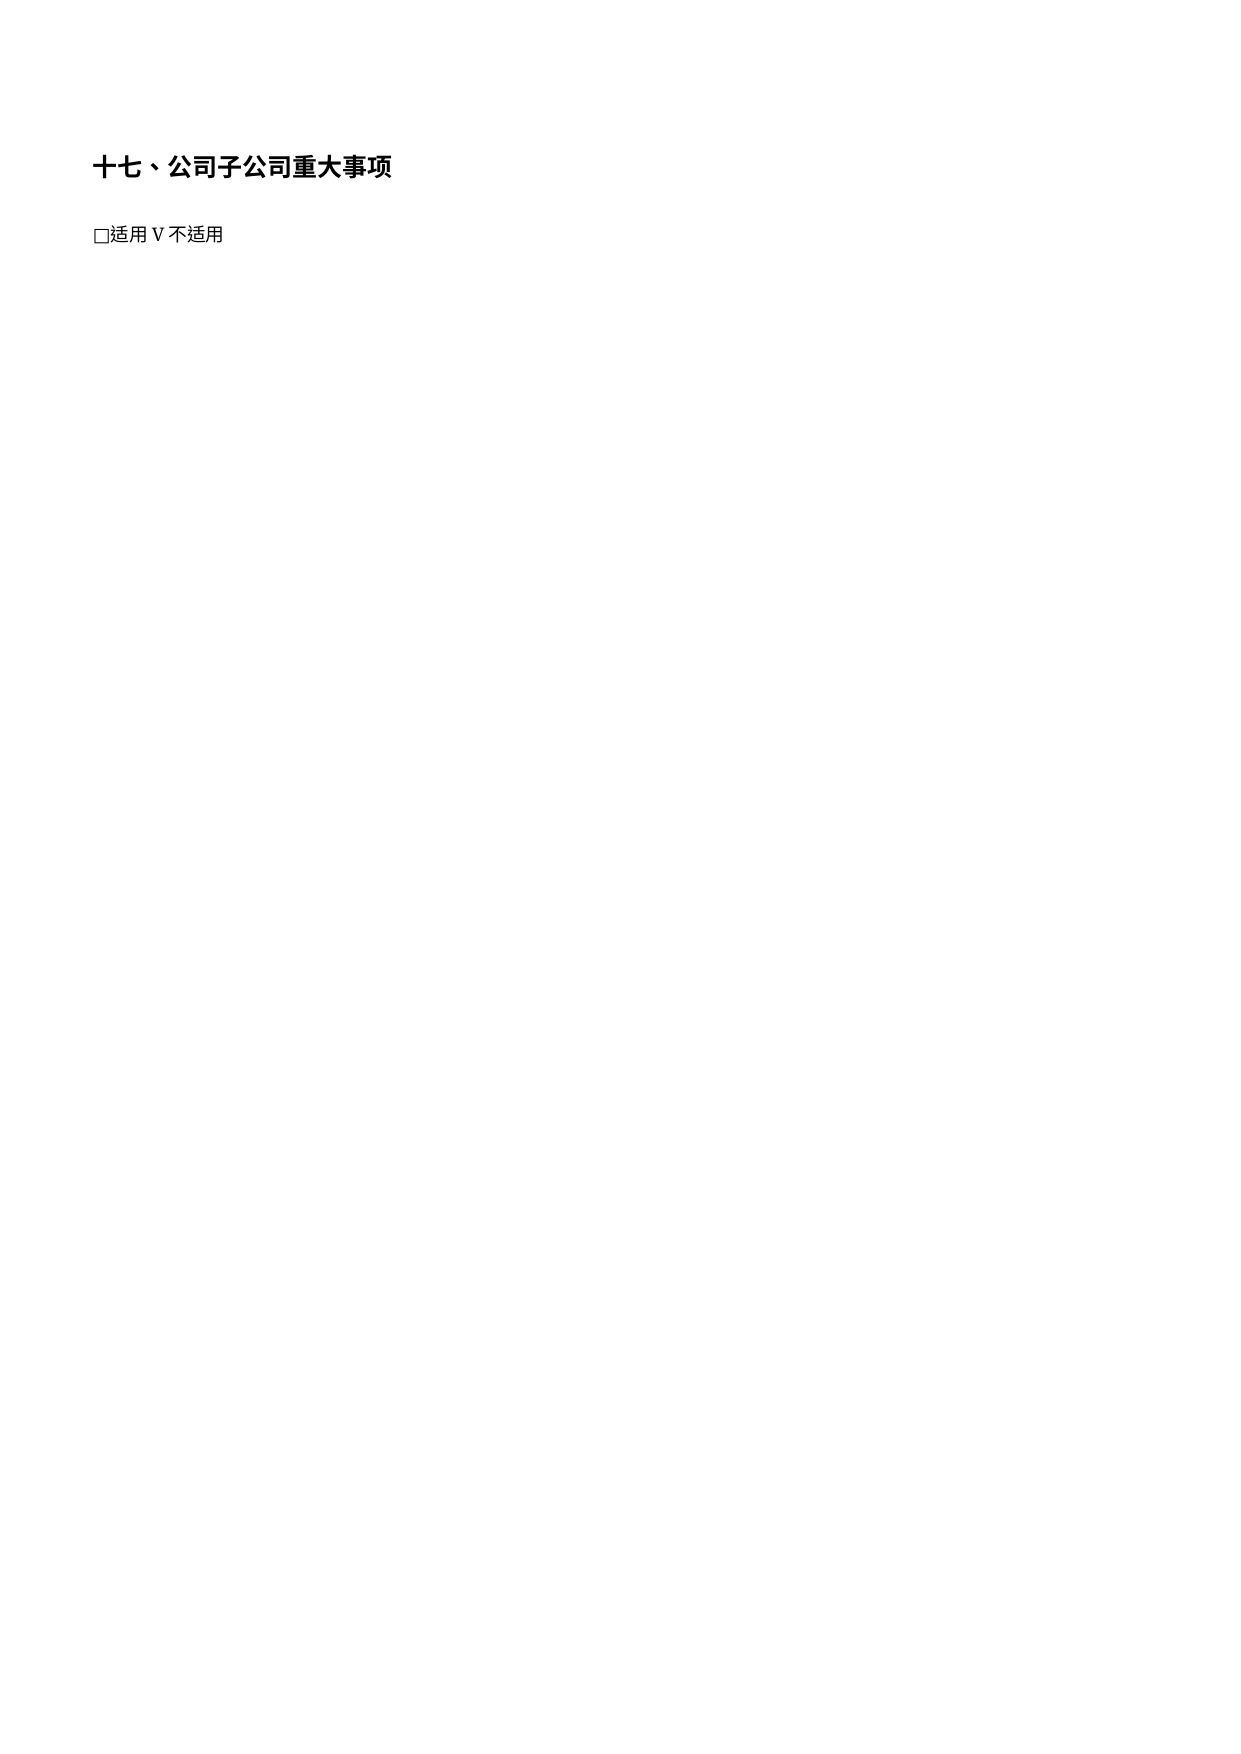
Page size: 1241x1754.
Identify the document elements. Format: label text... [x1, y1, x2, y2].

subtitle 十七、公司子公司重大事项 [93, 150, 1151, 184]
text □适用V不适用 [93, 222, 1151, 247]
